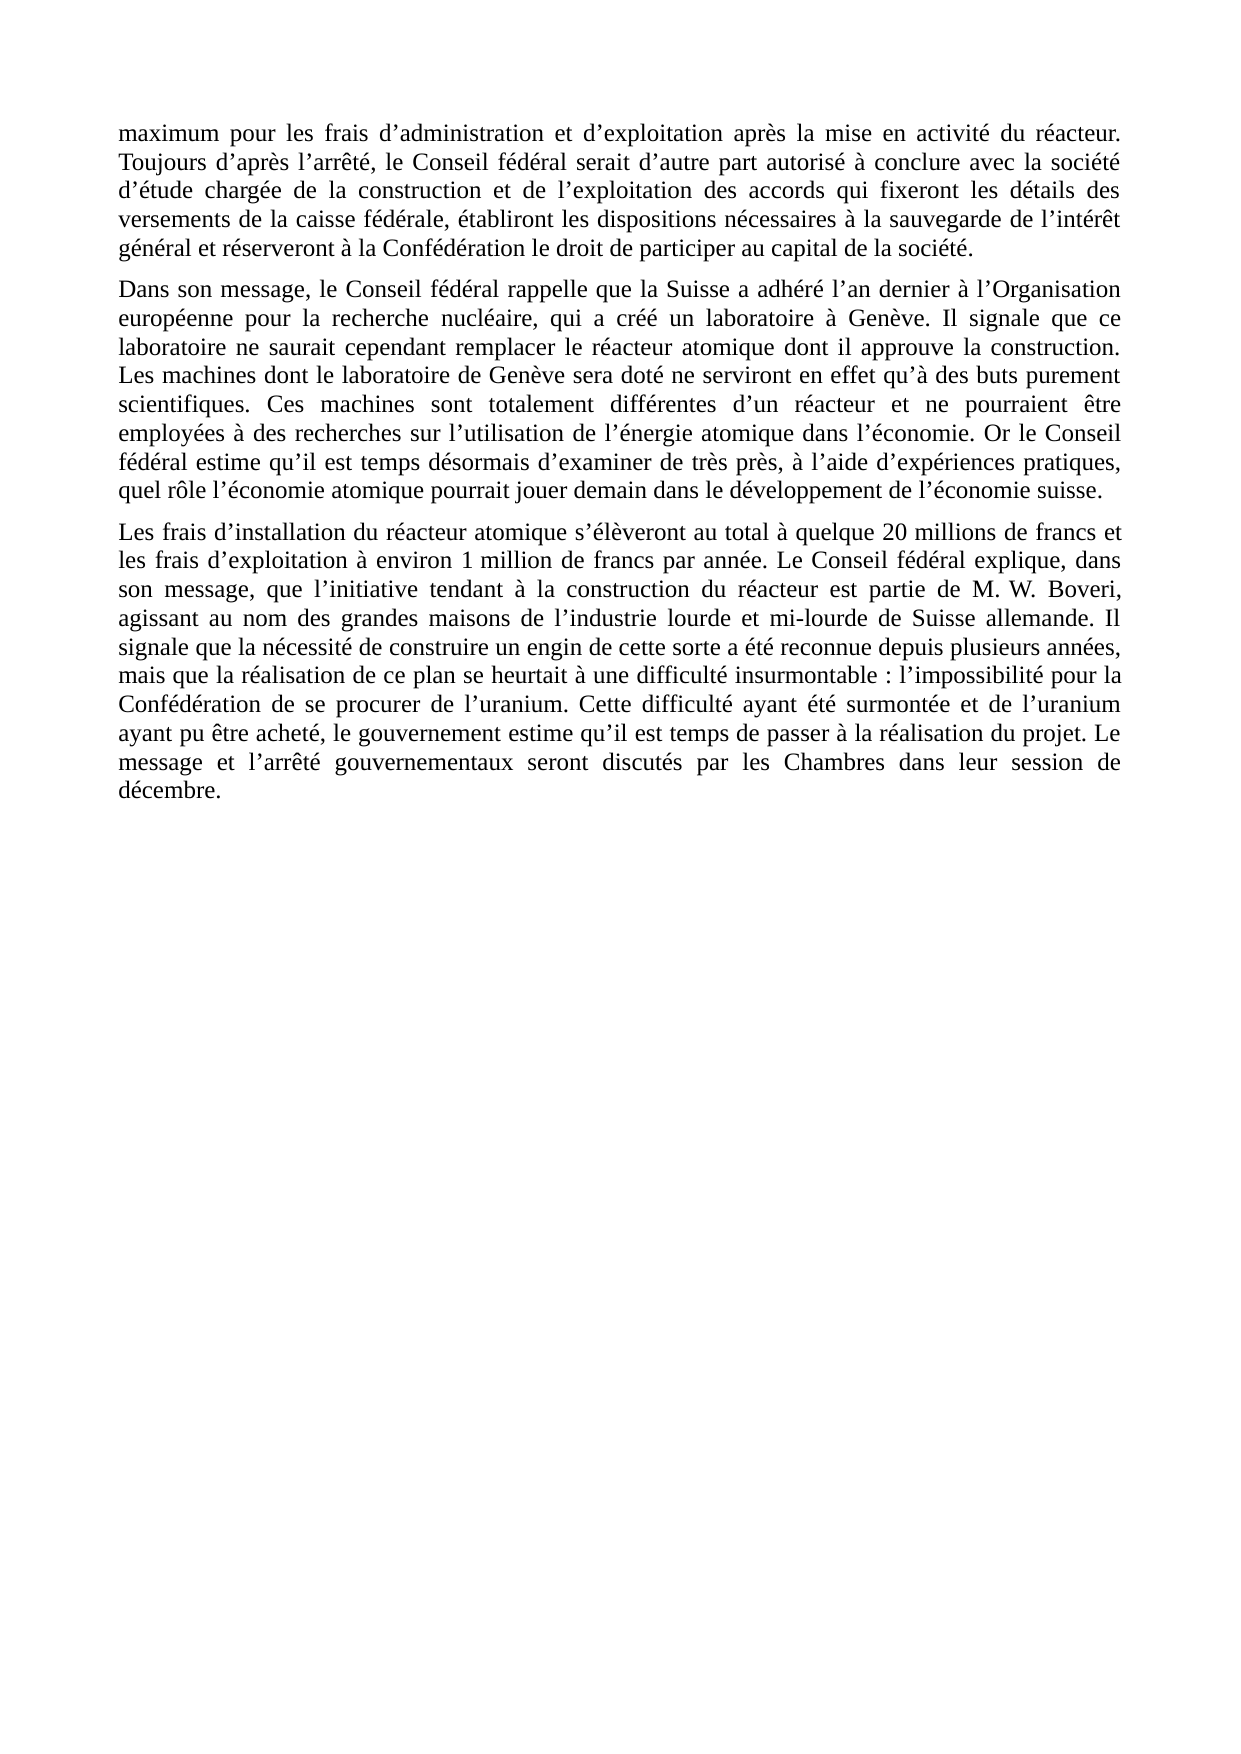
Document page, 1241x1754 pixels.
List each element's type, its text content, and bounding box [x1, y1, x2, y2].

text Les frais d’installation du réacteur atomique s’élèveront au total à quelque 20 millions de francs et les frais d’exploitation à environ 1 million de francs par année. Le Conseil fédéral explique, dans son message, que l’initiative tendant à la construction du réacteur est partie de M. W. Boveri, agissant au nom des grandes maisons de l’industrie lourde et mi-lourde de Suisse allemande. Il signale que la nécessité de construire un engin de cette sorte a été reconnue depuis plusieurs années, mais que la réalisation de ce plan se heurtait à une difficulté insurmontable : l’impossibilité pour la Confédération de se procurer de l’uranium. Cette difficulté ayant été surmontée et de l’uranium ayant pu être acheté, le gouvernement estime qu’il est temps de passer à la réalisation du projet. Le message et l’arrêté gouvernementaux seront discutés par les Chambres dans leur session de décembre. [118, 517, 1122, 804]
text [118, 118, 1122, 262]
text Dans son message, le Conseil fédéral rappelle que la Suisse a adhéré l’an dernier à l’Organisation européenne pour la recherche nucléaire, qui a créé un laboratoire à Genève. Il signale que ce laboratoire ne saurait cependant remplacer le réacteur atomique dont il approuve la construction. Les machines dont le laboratoire de Genève sera doté ne serviront en effet qu’à des buts purement scientifiques. Ces machines sont totalement différentes d’un réacteur et ne pourraient être employées à des recherches sur l’utilisation de l’énergie atomique dans l’économie. Or le Conseil fédéral estime qu’il est temps désormais d’examiner de très près, à l’aide d’expériences pratiques, quel rôle l’économie atomique pourrait jouer demain dans le développement de l’économie suisse. [118, 274, 1122, 504]
